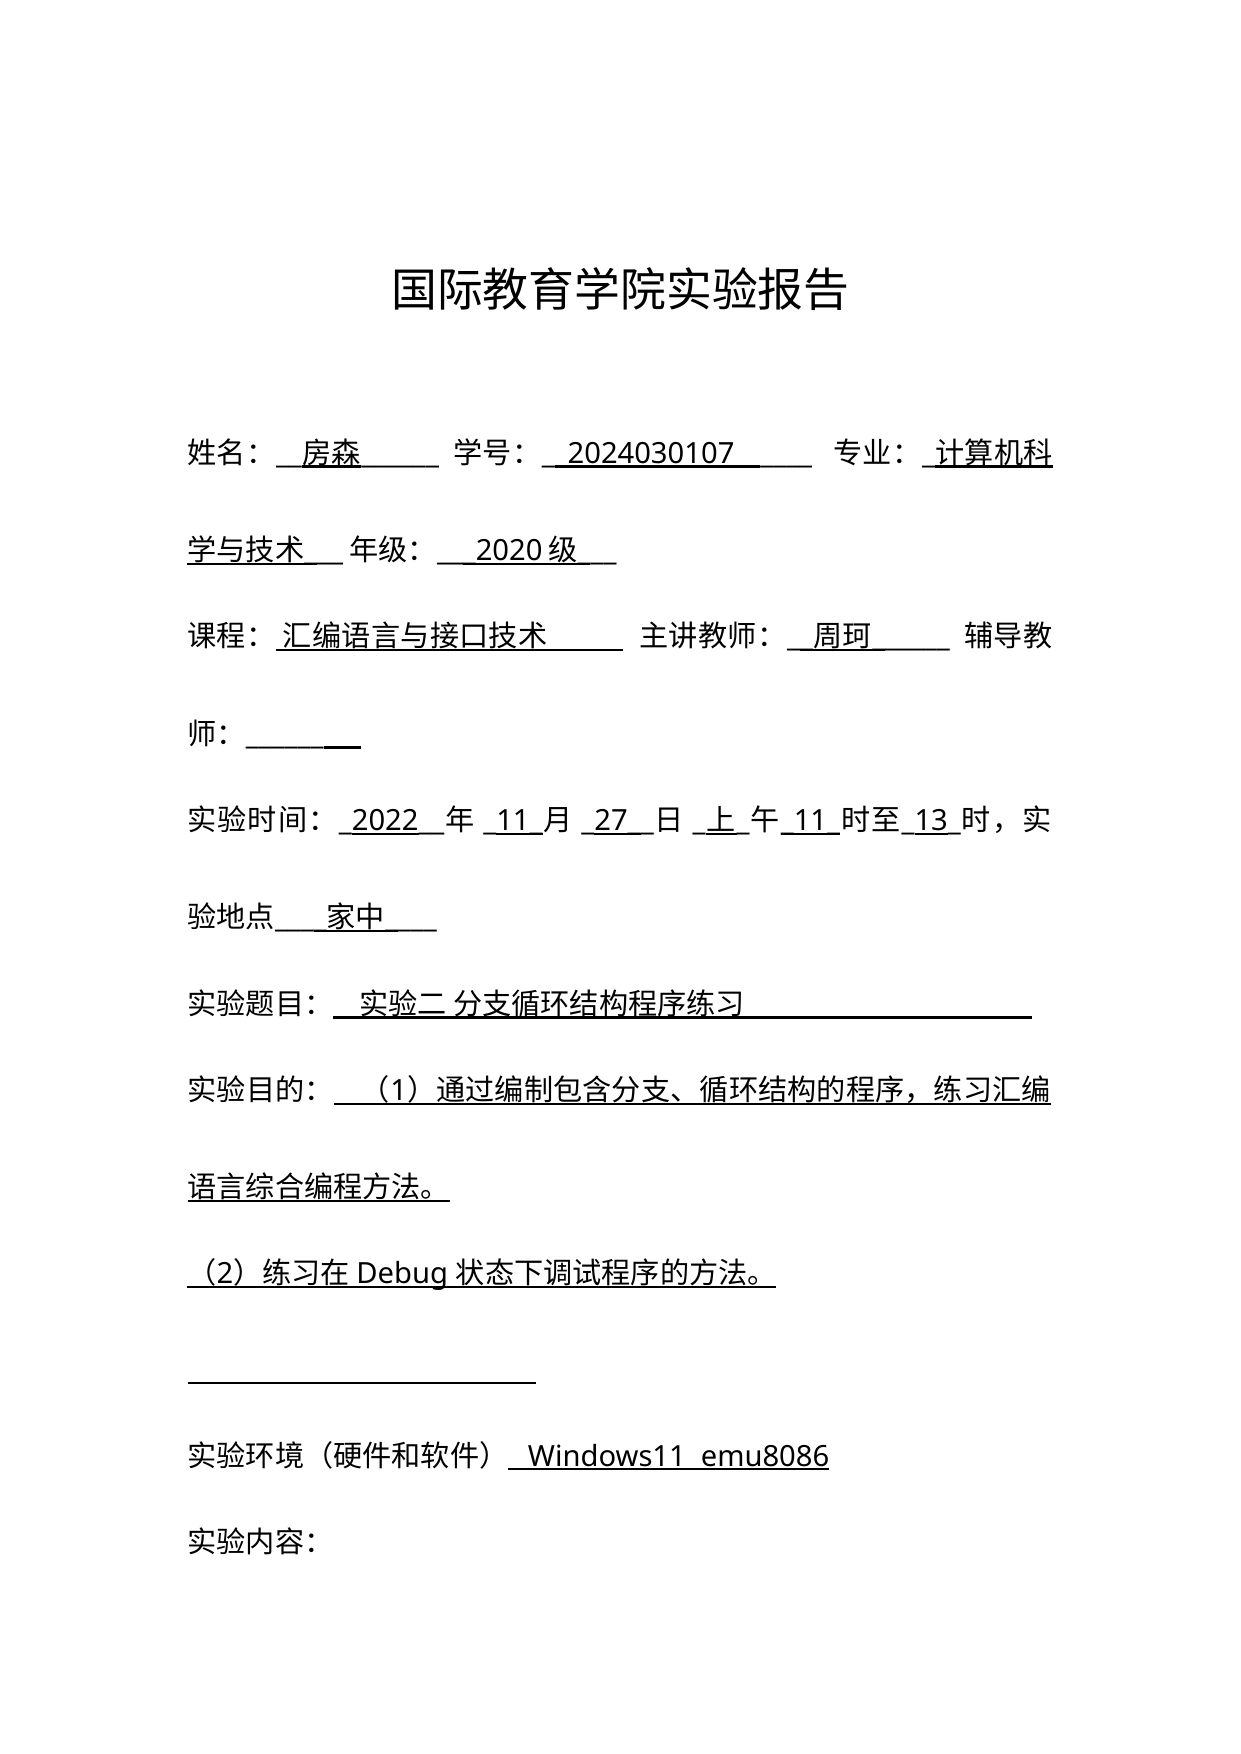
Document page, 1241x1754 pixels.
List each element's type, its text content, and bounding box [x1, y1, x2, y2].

text 课程： 汇编语言与接口技术 主讲教师：__周珂______ 辅导教师：______ [187, 602, 1053, 764]
text 实验题目： 实验二 分支循环结构程序练习 [187, 969, 1053, 1034]
text （2）练习在 Debug 状态下调试程序的方法。 [187, 1239, 1053, 1401]
text 实验时间：_2022__年 _11_月 _27__日 _上_午_11_时至_13_时，实验地点____家中____ [187, 785, 1053, 948]
text 姓名：__房森______ 学号：__2024030107______ 专业：_计算机科学与技术___ 年级：___2020级___ [187, 418, 1053, 580]
text 国际教育学院实验报告 [187, 238, 1053, 335]
text 实验环境（硬件和软件） Windows11 emu8086 [187, 1421, 1053, 1486]
text 实验目的： （1）通过编制包含分支、循环结构的程序，练习汇编语言综合编程方法。 [187, 1055, 1053, 1217]
text 实验内容： [187, 1507, 1053, 1572]
